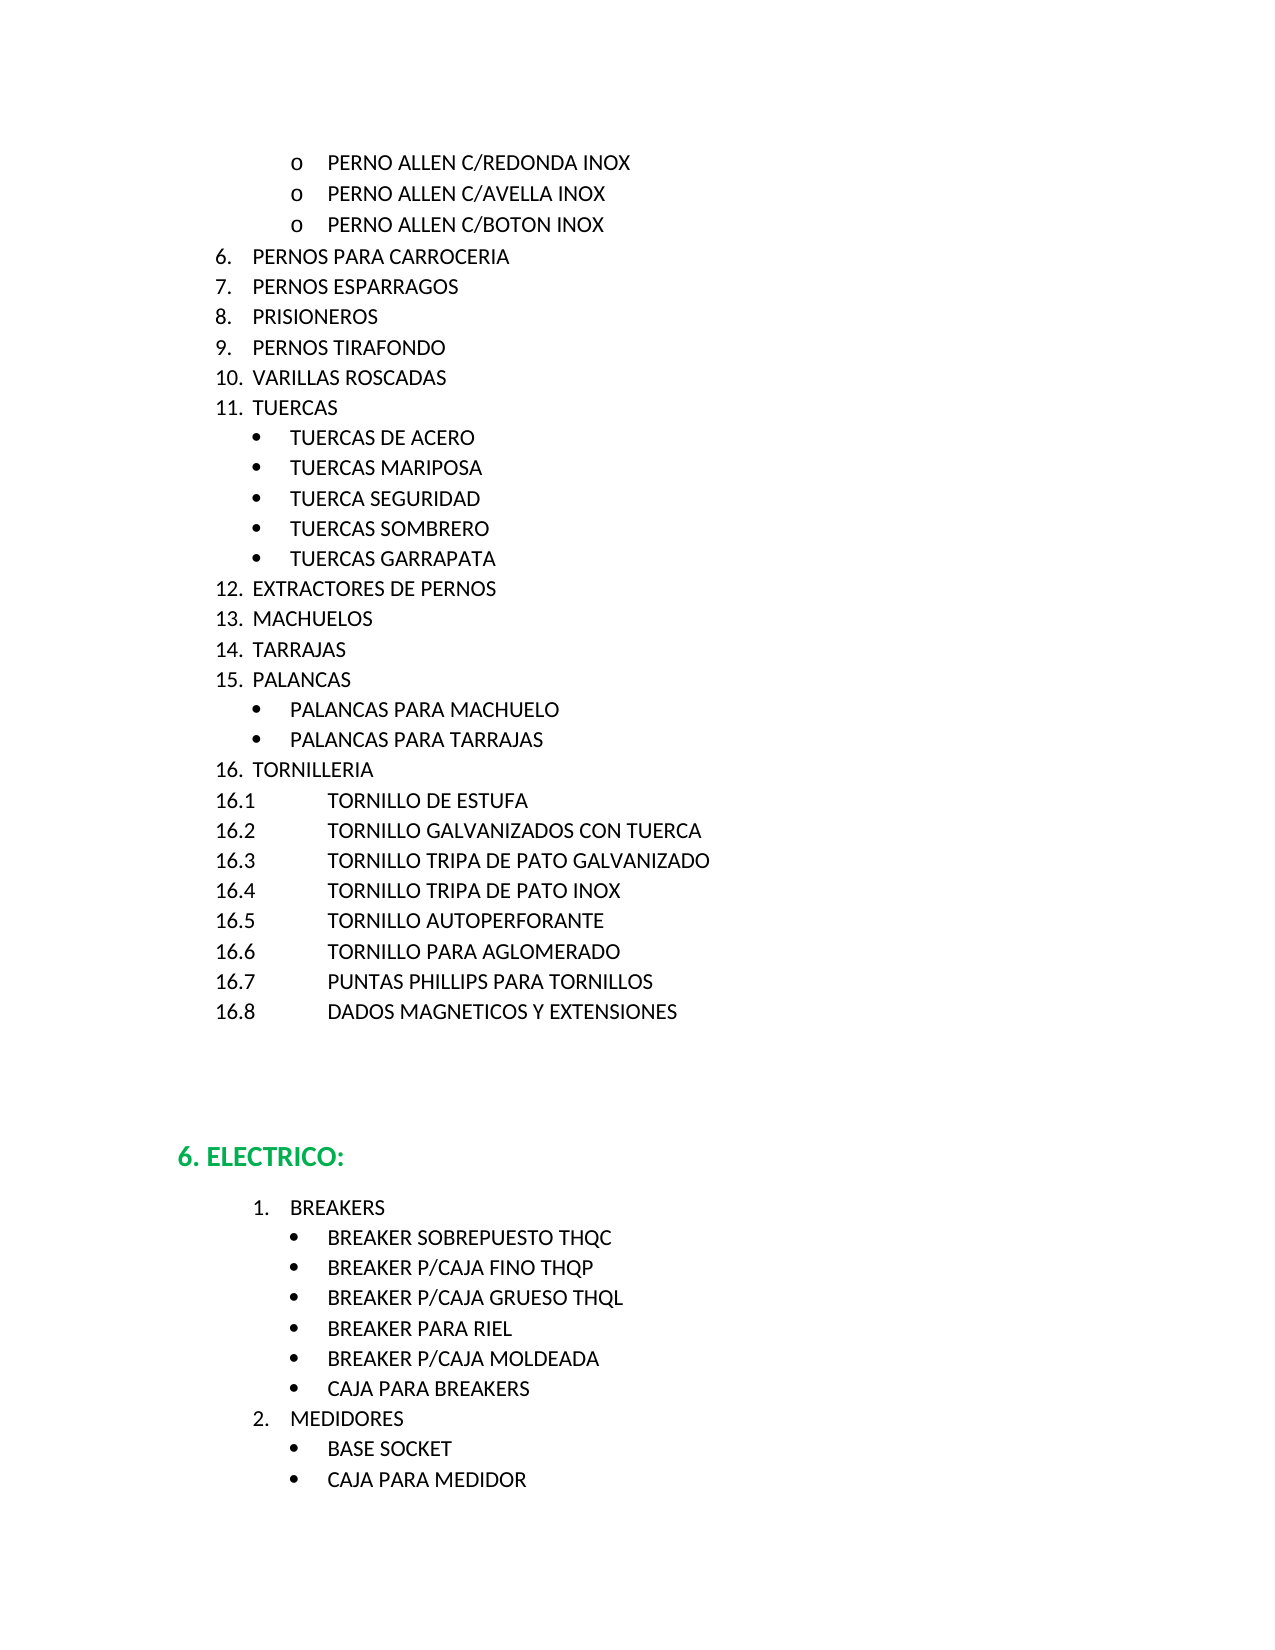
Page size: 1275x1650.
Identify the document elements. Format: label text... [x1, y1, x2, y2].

list PALANCAS [215, 665, 1098, 693]
list PERNOS ESPARRAGOS [215, 272, 1098, 300]
list PRISIONEROS [215, 302, 1098, 330]
list PERNO ALLEN C/BOTON INOX [290, 211, 1098, 240]
list TUERCA SEGURIDAD [252, 484, 1098, 512]
list PERNO ALLEN C/AVELLA INOX [290, 179, 1098, 208]
list TORNILLO TRIPA DE PATO INOX [215, 876, 1098, 904]
list EXTRACTORES DE PERNOS [215, 574, 1098, 602]
list BREAKER PARA RIEL [290, 1314, 1098, 1342]
list TORNILLO PARA AGLOMERADO [215, 937, 1098, 965]
list TORNILLO TRIPA DE PATO GALVANIZADO [215, 846, 1098, 874]
list PALANCAS PARA TARRAJAS [252, 725, 1098, 753]
list PUNTAS PHILLIPS PARA TORNILLOS [215, 967, 1098, 995]
list TUERCAS SOMBRERO [252, 514, 1098, 542]
list TUERCAS GARRAPATA [252, 544, 1098, 572]
list BREAKERS [252, 1193, 1098, 1221]
list TORNILLO DE ESTUFA [215, 786, 1098, 814]
list CAJA PARA MEDIDOR [290, 1465, 1098, 1493]
list BASE SOCKET [290, 1434, 1098, 1463]
list TUERCAS MARIPOSA [252, 453, 1098, 481]
list MEDIDORES [252, 1404, 1098, 1432]
list PERNOS PARA CARROCERIA [215, 242, 1098, 270]
list MACHUELOS [215, 604, 1098, 632]
list PERNOS TIRAFONDO [215, 333, 1098, 361]
list BREAKER P/CAJA MOLDEADA [290, 1344, 1098, 1372]
list VARILLAS ROSCADAS [215, 363, 1098, 391]
list CAJA PARA BREAKERS [290, 1374, 1098, 1402]
list PALANCAS PARA MACHUELO [252, 695, 1098, 723]
list TORNILLO AUTOPERFORANTE [215, 907, 1098, 934]
list TARRAJAS [215, 635, 1098, 663]
text 6. ELECTRICO: [177, 1138, 1098, 1173]
list TUERCAS DE ACERO [252, 423, 1098, 451]
list TORNILLO GALVANIZADOS CON TUERCA [215, 816, 1098, 844]
list PERNO ALLEN C/REDONDA INOX [290, 148, 1098, 177]
list BREAKER P/CAJA GRUESO THQL [290, 1283, 1098, 1312]
list BREAKER SOBREPUESTO THQC [290, 1223, 1098, 1251]
list DADOS MAGNETICOS Y EXTENSIONES [215, 997, 1098, 1025]
list TUERCAS [215, 393, 1098, 421]
list BREAKER P/CAJA FINO THQP [290, 1253, 1098, 1281]
list TORNILLERIA [215, 756, 1098, 783]
